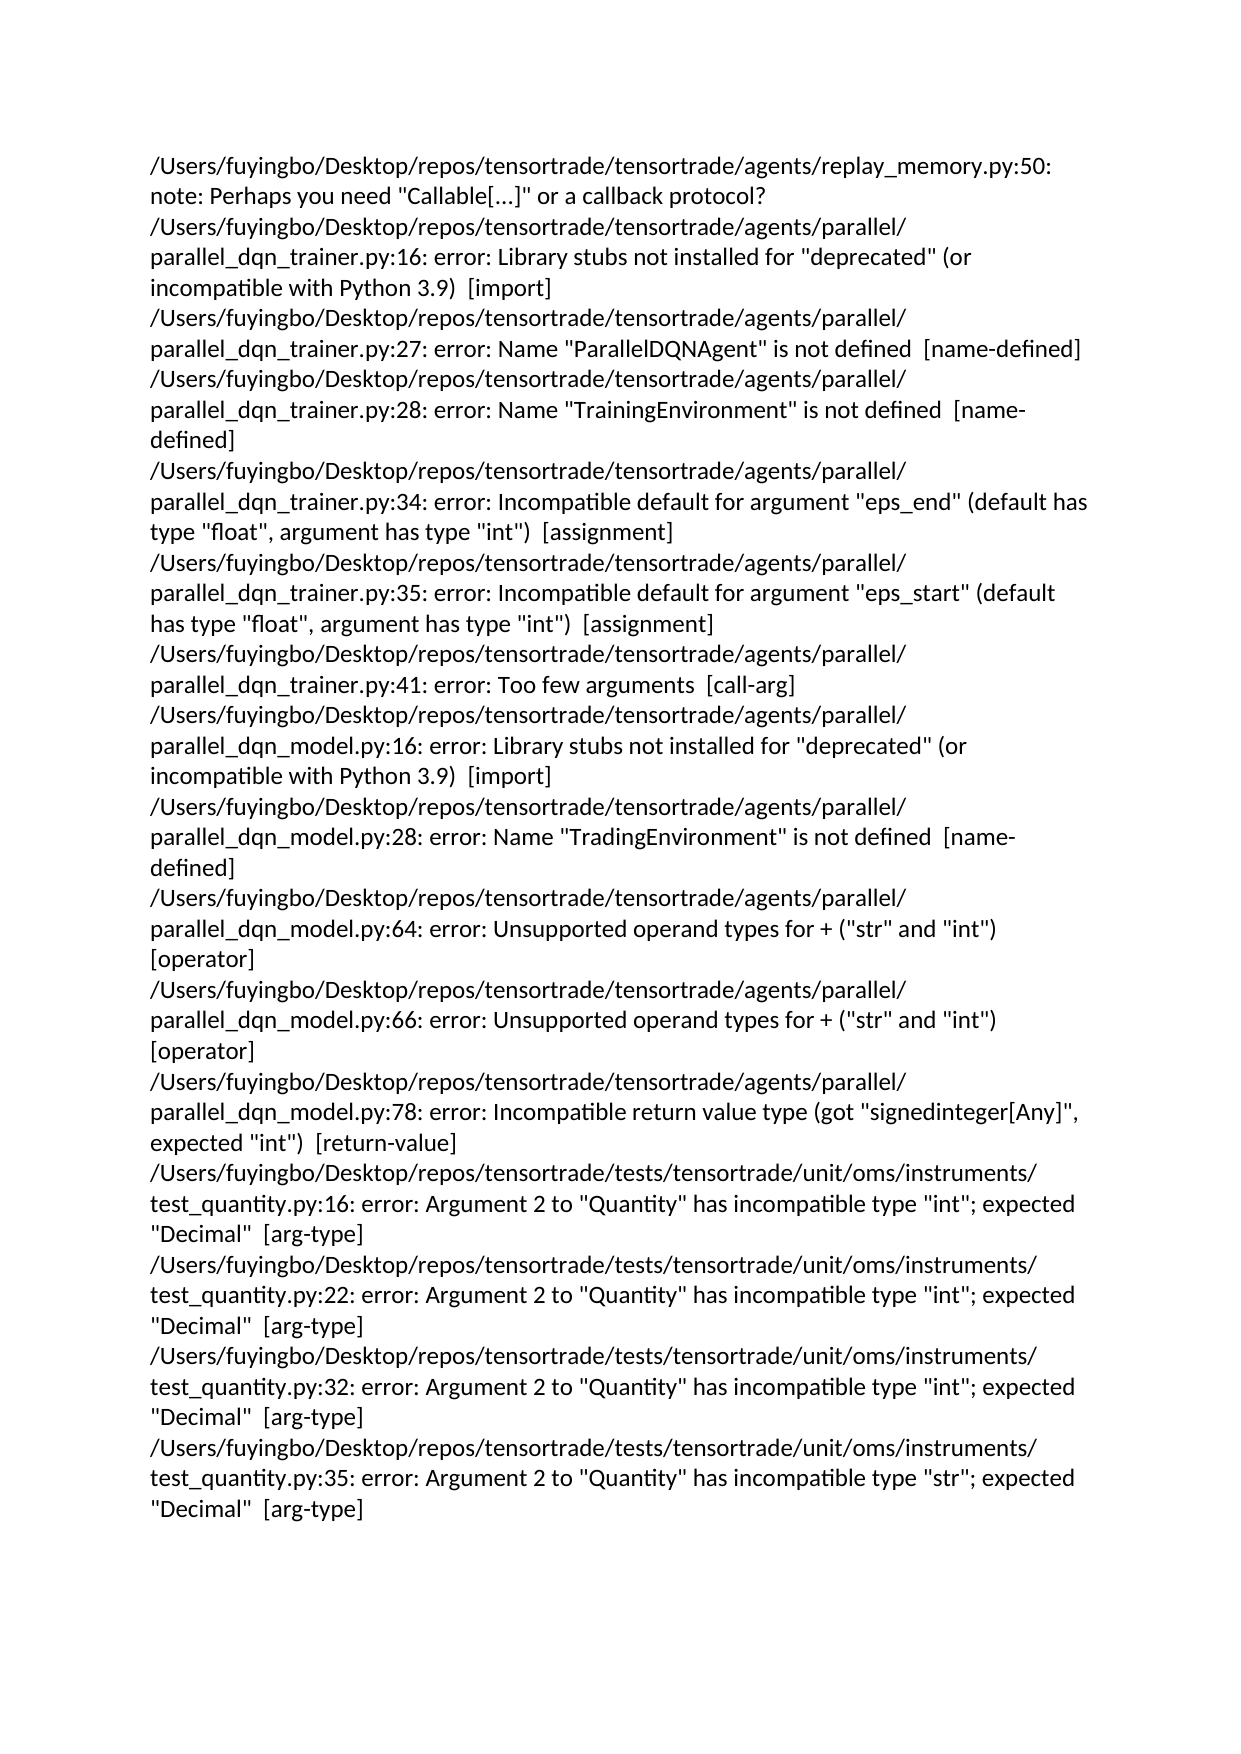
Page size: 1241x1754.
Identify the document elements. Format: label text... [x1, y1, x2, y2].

text /Users/fuyingbo/Desktop/repos/tensortrade/tensortrade/agents/parallel/parallel_dqn_model.py:78: error: Incompatible return value type (got "signedinteger[Any]", expected "int") [return-value] [150, 1066, 1090, 1157]
text /Users/fuyingbo/Desktop/repos/tensortrade/tensortrade/agents/parallel/parallel_dqn_trainer.py:34: error: Incompatible default for argument "eps_end" (default has type "float", argument has type "int") [assignment] [150, 455, 1090, 547]
text /Users/fuyingbo/Desktop/repos/tensortrade/tensortrade/agents/parallel/parallel_dqn_trainer.py:41: error: Too few arguments [call-arg] [150, 638, 1090, 699]
text /Users/fuyingbo/Desktop/repos/tensortrade/tensortrade/agents/parallel/parallel_dqn_model.py:16: error: Library stubs not installed for "deprecated" (or incompatible with Python 3.9) [import] [150, 699, 1090, 791]
text /Users/fuyingbo/Desktop/repos/tensortrade/tests/tensortrade/unit/oms/instruments/test_quantity.py:22: error: Argument 2 to "Quantity" has incompatible type "int"; expected "Decimal" [arg-type] [150, 1249, 1090, 1340]
text /Users/fuyingbo/Desktop/repos/tensortrade/tensortrade/agents/parallel/parallel_dqn_trainer.py:35: error: Incompatible default for argument "eps_start" (default has type "float", argument has type "int") [assignment] [150, 547, 1090, 638]
text /Users/fuyingbo/Desktop/repos/tensortrade/tensortrade/agents/parallel/parallel_dqn_trainer.py:16: error: Library stubs not installed for "deprecated" (or incompatible with Python 3.9) [import] [150, 211, 1090, 303]
text /Users/fuyingbo/Desktop/repos/tensortrade/tensortrade/agents/parallel/parallel_dqn_trainer.py:28: error: Name "TrainingEnvironment" is not defined [name-defined] [150, 364, 1090, 455]
text /Users/fuyingbo/Desktop/repos/tensortrade/tensortrade/agents/replay_memory.py:50: note: Perhaps you need "Callable[...]" or a callback protocol? [150, 150, 1090, 211]
text /Users/fuyingbo/Desktop/repos/tensortrade/tests/tensortrade/unit/oms/instruments/test_quantity.py:32: error: Argument 2 to "Quantity" has incompatible type "int"; expected "Decimal" [arg-type] [150, 1340, 1090, 1432]
text /Users/fuyingbo/Desktop/repos/tensortrade/tensortrade/agents/parallel/parallel_dqn_model.py:64: error: Unsupported operand types for + ("str" and "int") [operator] [150, 882, 1090, 974]
text /Users/fuyingbo/Desktop/repos/tensortrade/tensortrade/agents/parallel/parallel_dqn_model.py:28: error: Name "TradingEnvironment" is not defined [name-defined] [150, 791, 1090, 882]
text /Users/fuyingbo/Desktop/repos/tensortrade/tensortrade/agents/parallel/parallel_dqn_trainer.py:27: error: Name "ParallelDQNAgent" is not defined [name-defined] [150, 303, 1090, 364]
text /Users/fuyingbo/Desktop/repos/tensortrade/tests/tensortrade/unit/oms/instruments/test_quantity.py:35: error: Argument 2 to "Quantity" has incompatible type "str"; expected "Decimal" [arg-type] [150, 1432, 1090, 1523]
text /Users/fuyingbo/Desktop/repos/tensortrade/tensortrade/agents/parallel/parallel_dqn_model.py:66: error: Unsupported operand types for + ("str" and "int") [operator] [150, 974, 1090, 1066]
text /Users/fuyingbo/Desktop/repos/tensortrade/tests/tensortrade/unit/oms/instruments/test_quantity.py:16: error: Argument 2 to "Quantity" has incompatible type "int"; expected "Decimal" [arg-type] [150, 1157, 1090, 1249]
